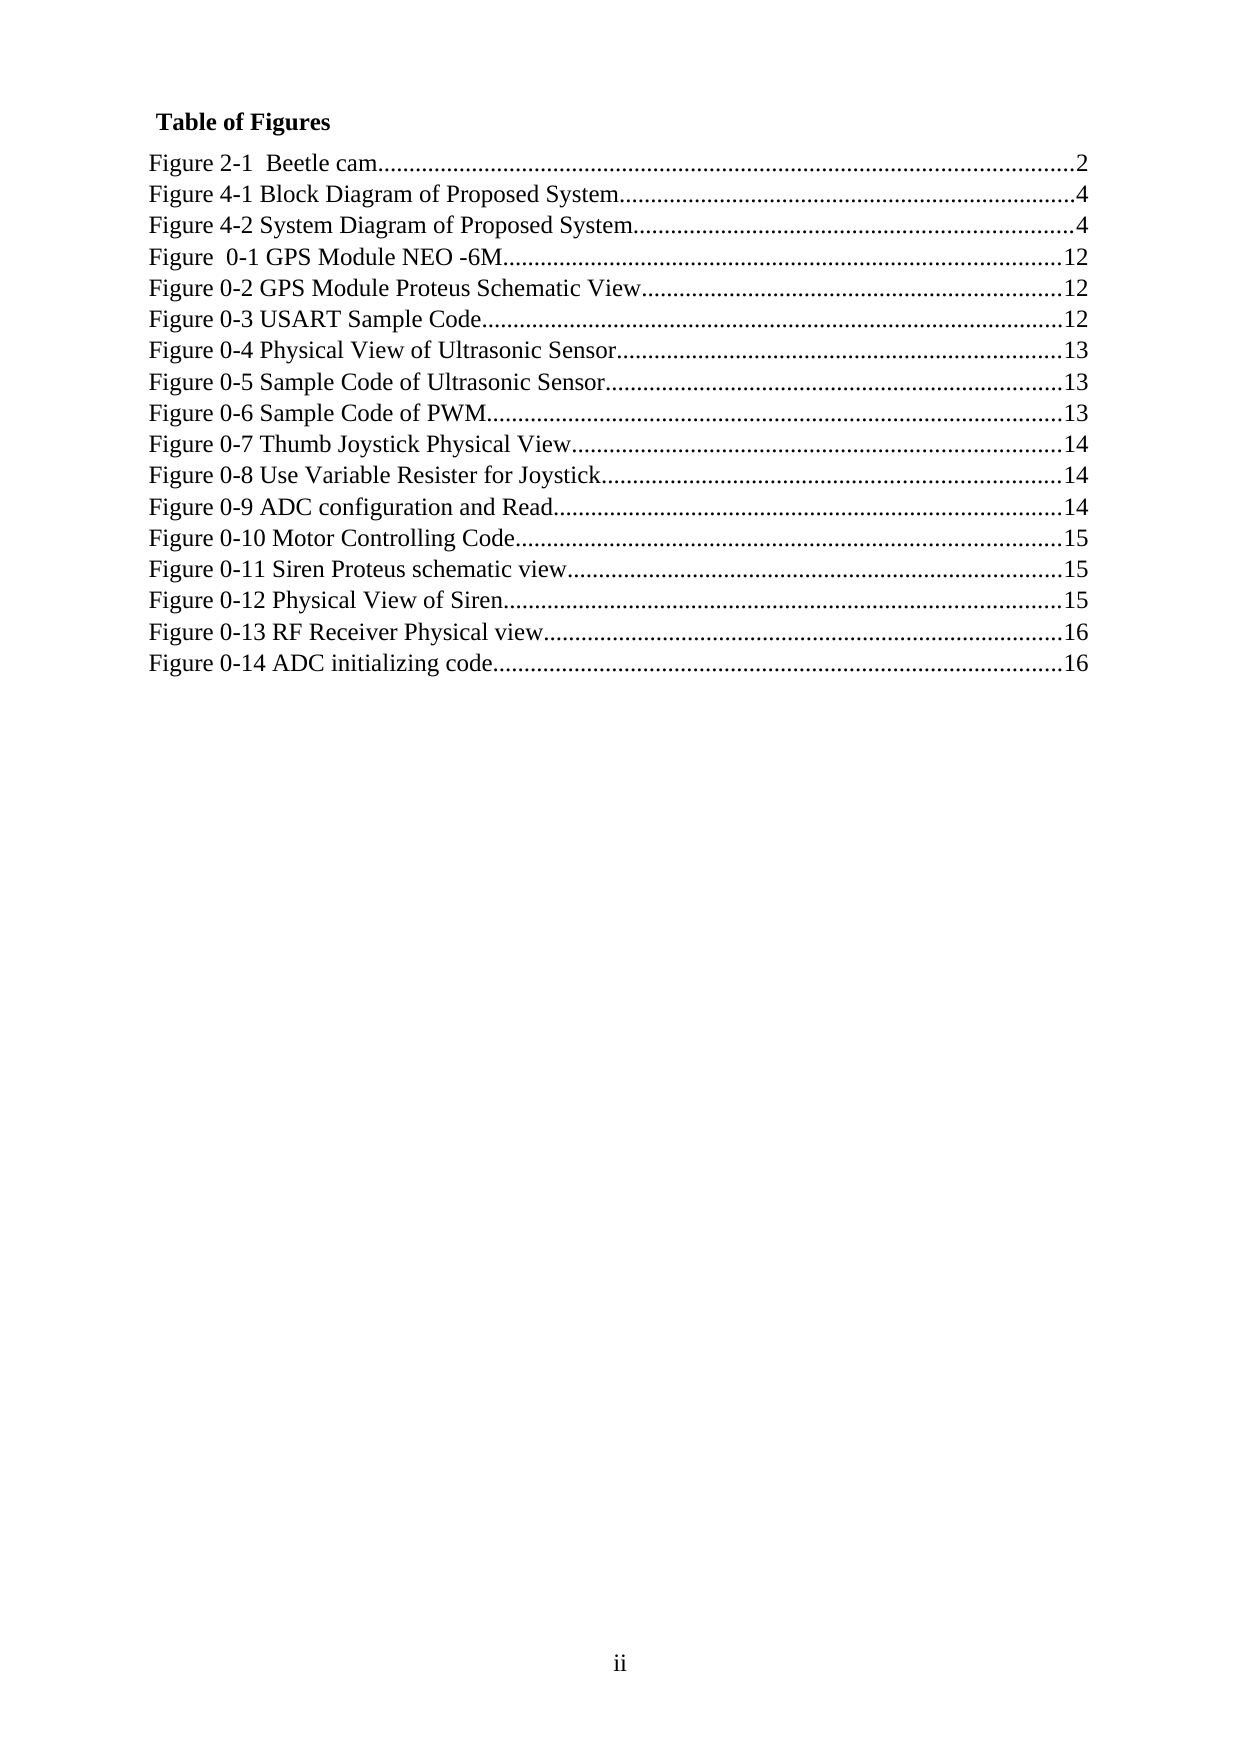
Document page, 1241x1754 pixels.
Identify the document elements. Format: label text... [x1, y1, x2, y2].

text Figure 0-5 Sample Code of Ultrasonic Sensor 13 [148, 367, 1089, 396]
text Figure 0-6 Sample Code of PWM 13 [148, 398, 1089, 427]
text Figure 0-12 Physical View of Siren 15 [148, 586, 1089, 614]
text Figure 0-11 Siren Proteus schematic view 15 [148, 554, 1089, 583]
text Figure 0-7 Thumb Joystick Physical View 14 [148, 429, 1089, 458]
text Figure 4-2 System Diagram of Proposed System 4 [148, 211, 1089, 239]
text Figure 0-13 RF Receiver Physical view 16 [148, 617, 1089, 646]
text Figure 0-3 USART Sample Code 12 [148, 304, 1089, 333]
text Figure 4-1 Block Diagram of Proposed System 4 [148, 179, 1089, 208]
text Figure 0-14 ADC initializing code 16 [148, 648, 1089, 677]
text Figure 0-9 ADC configuration and Read 14 [148, 492, 1089, 521]
subtitle Table of Figures [149, 107, 1089, 136]
text Figure 0-8 Use Variable Resister for Joystick 14 [148, 461, 1089, 489]
text Figure 2-1 Beetle cam 2 [148, 148, 1089, 177]
text Figure 0-2 GPS Module Proteus Schematic View 12 [148, 273, 1089, 302]
text Figure 0-10 Motor Controlling Code 15 [148, 523, 1089, 552]
text Figure 0-4 Physical View of Ultrasonic Sensor 13 [148, 336, 1089, 364]
text Figure 0-1 GPS Module NEO -6M 12 [148, 242, 1089, 271]
